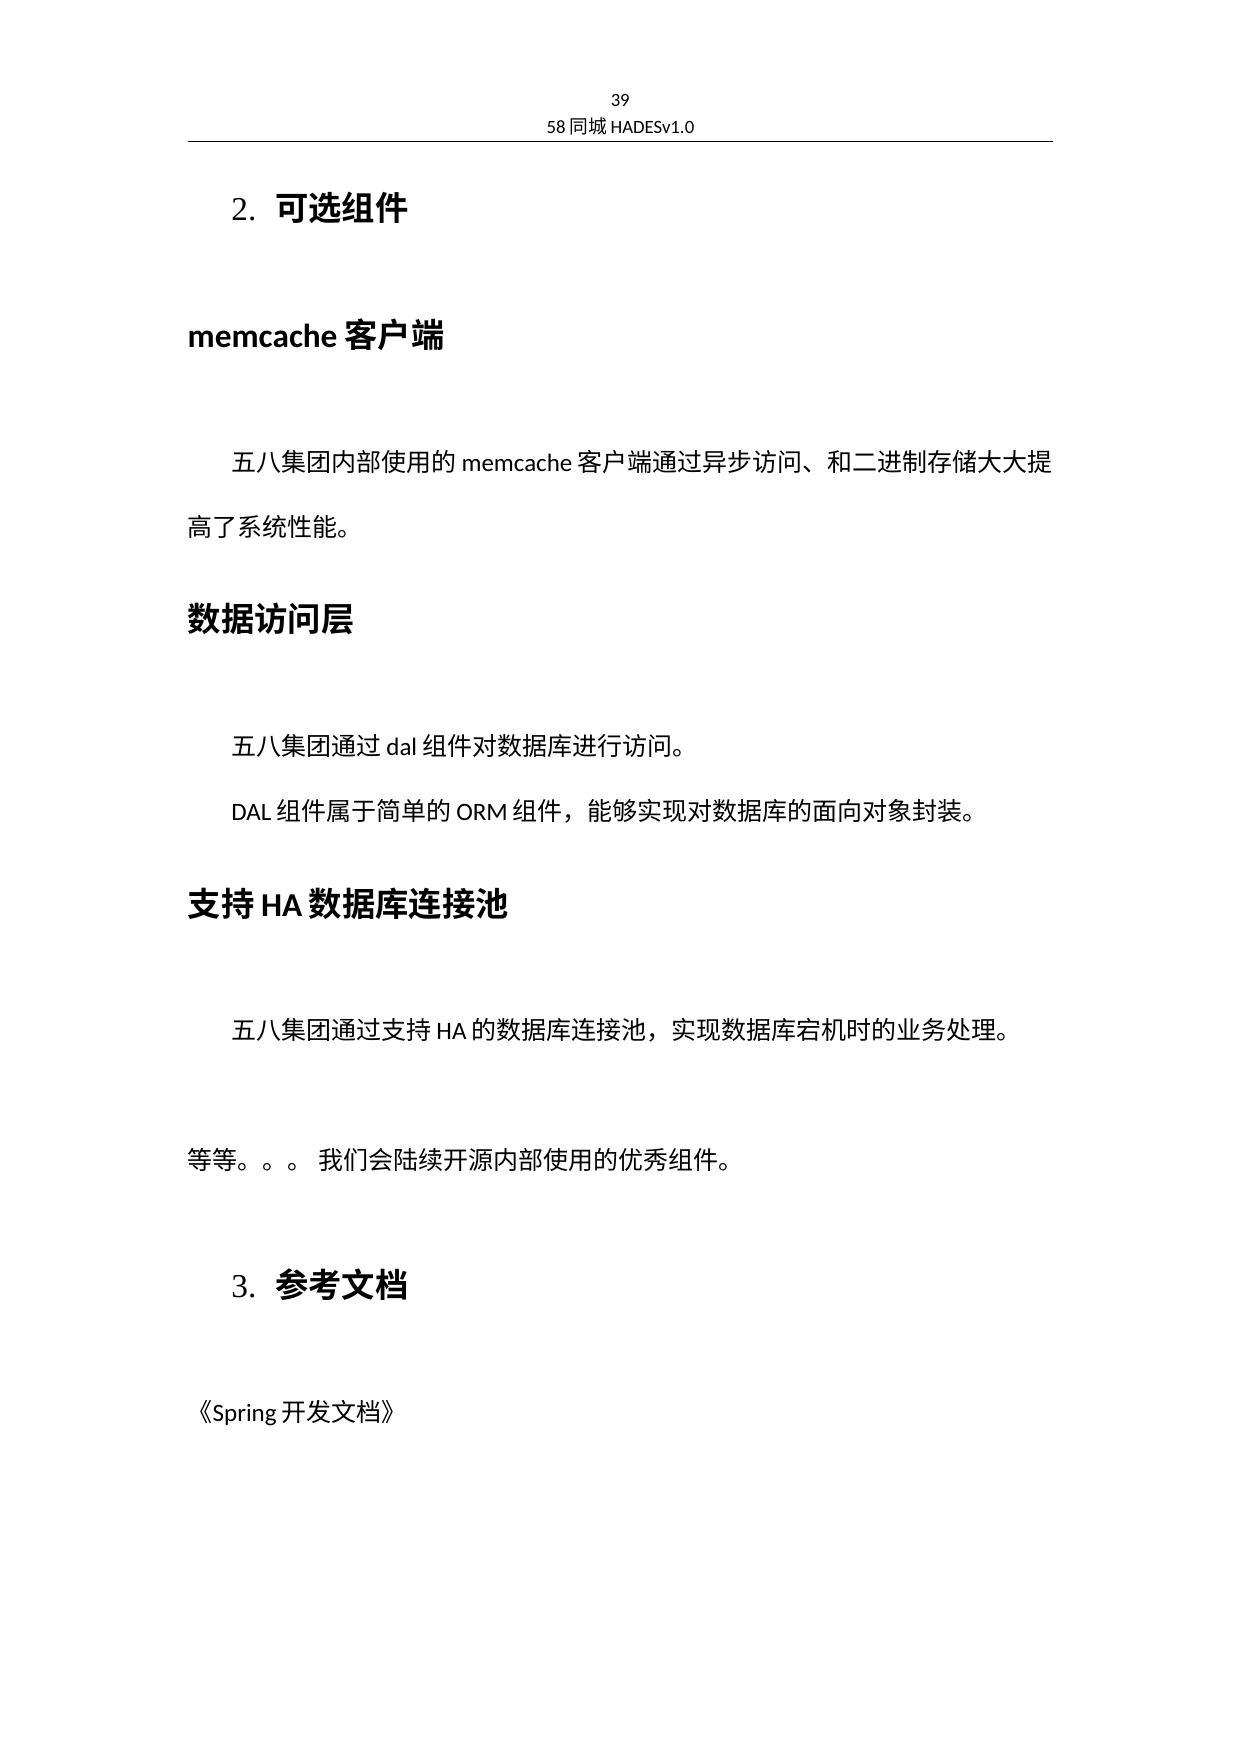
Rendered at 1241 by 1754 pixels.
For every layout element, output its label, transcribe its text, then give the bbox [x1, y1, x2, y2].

text 《Spring开发文档》 [187, 1378, 1053, 1443]
text 五八集团通过支持HA的数据库连接池，实现数据库宕机时的业务处理。 [187, 996, 1053, 1061]
subtitle 参考文档 [231, 1251, 1053, 1316]
subtitle 数据访问层 [187, 585, 1053, 650]
text 等等。。。 我们会陆续开源内部使用的优秀组件。 [187, 1126, 1053, 1191]
text DAL组件属于简单的ORM组件，能够实现对数据库的面向对象封装。 [187, 777, 1053, 842]
text 五八集团内部使用的memcache客户端通过异步访问、和二进制存储大大提高了系统性能。 [187, 428, 1053, 558]
text 五八集团通过dal组件对数据库进行访问。 [187, 712, 1053, 777]
subtitle 支持HA数据库连接池 [187, 869, 1053, 934]
subtitle memcache客户端 [187, 301, 1053, 366]
subtitle 可选组件 [231, 173, 1053, 238]
